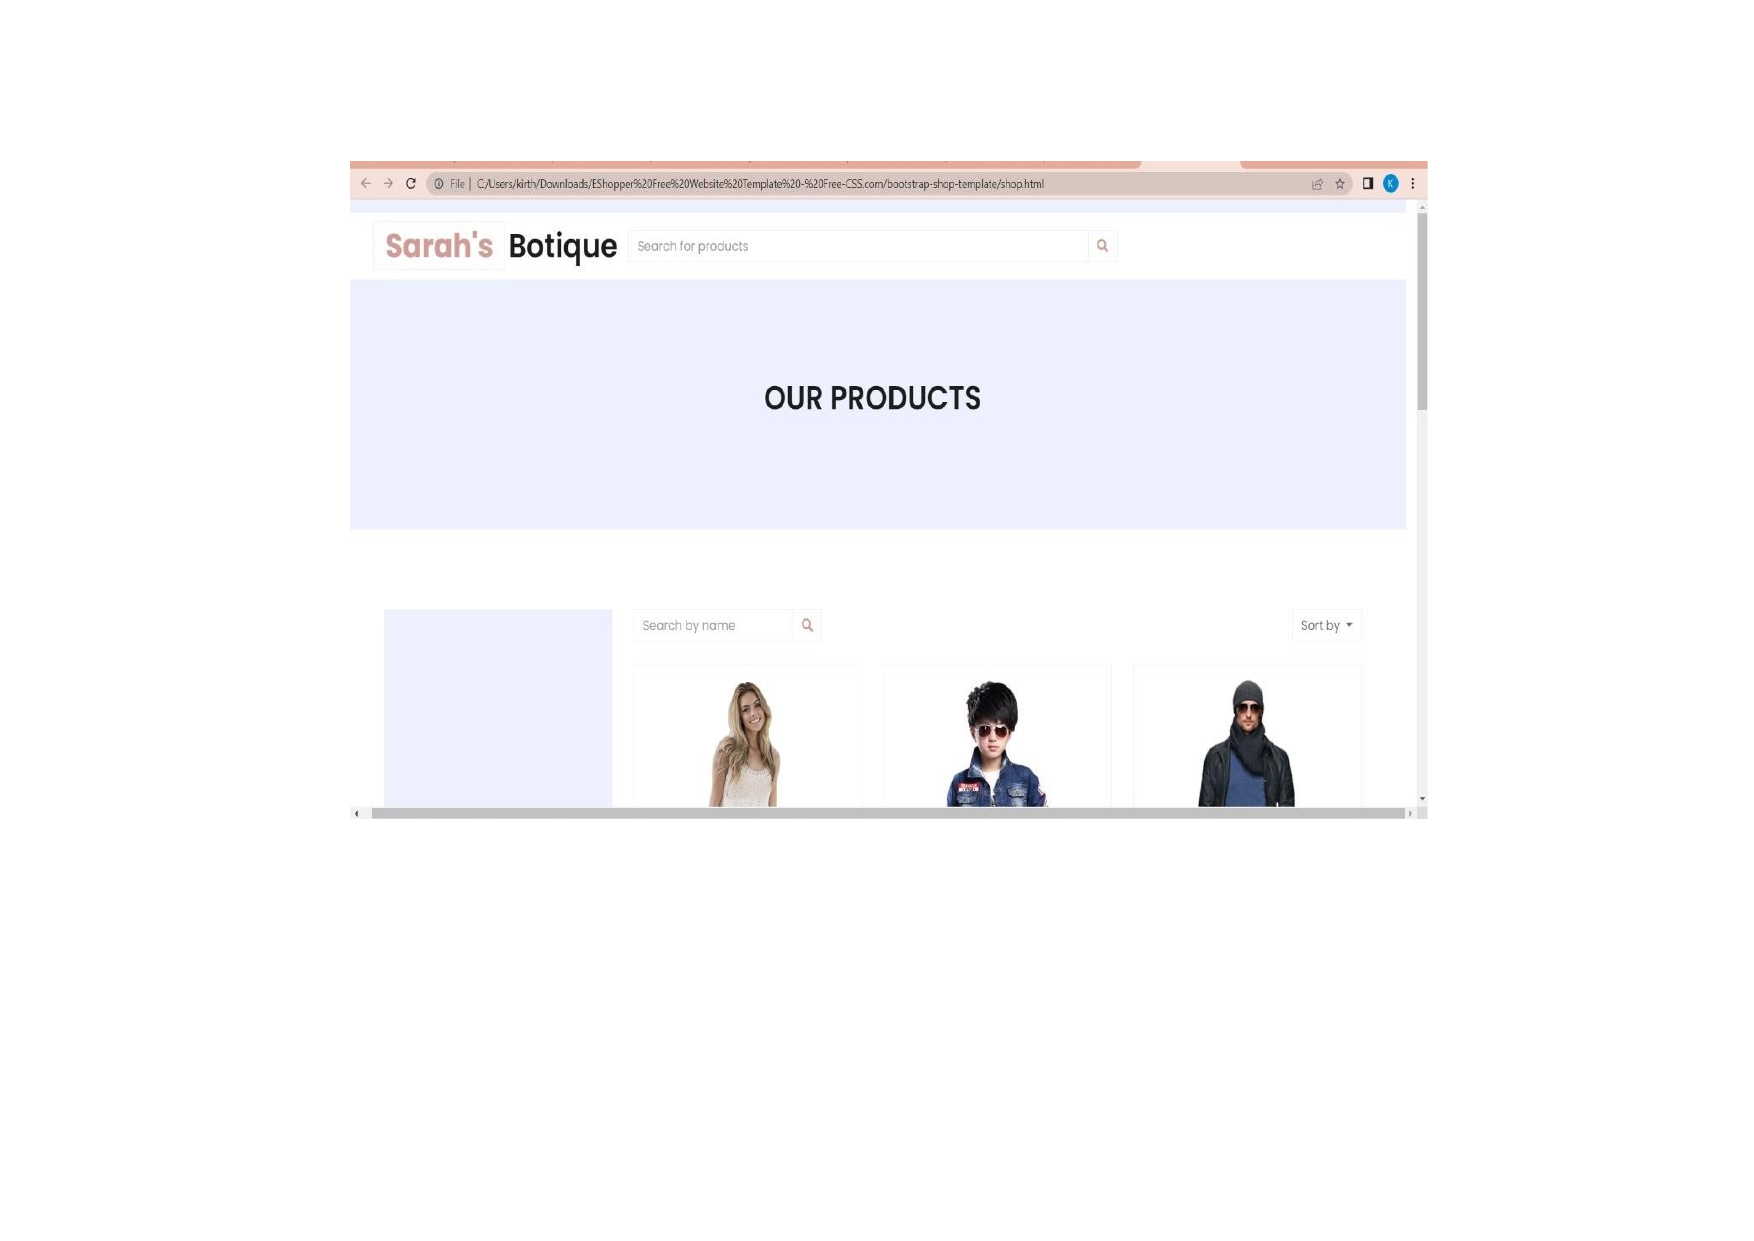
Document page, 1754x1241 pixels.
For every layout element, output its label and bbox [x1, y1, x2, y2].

picture [350, 161, 1428, 819]
